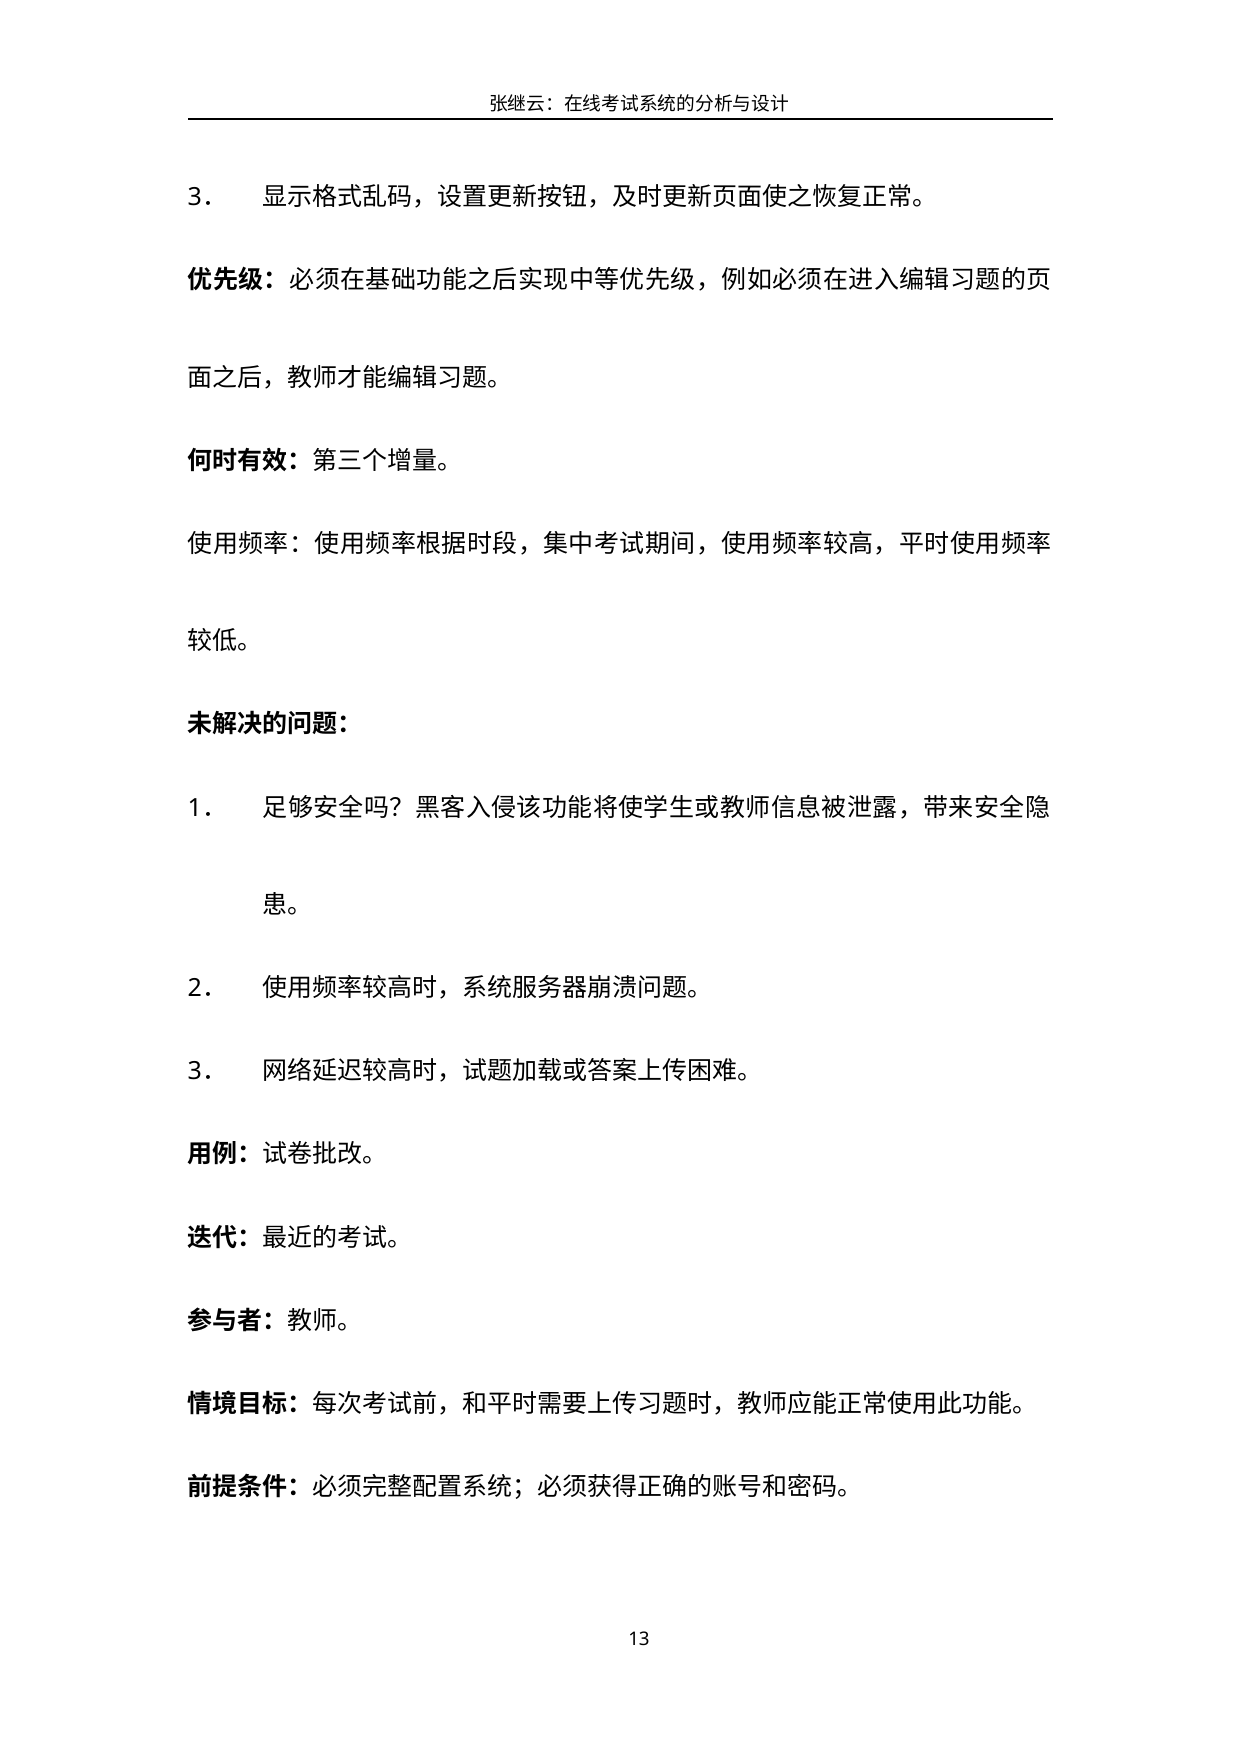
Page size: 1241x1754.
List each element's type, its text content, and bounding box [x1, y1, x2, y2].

text 未解决的问题： [187, 689, 1053, 754]
text 优先级：必须在基础功能之后实现中等优先级，例如必须在进入编辑习题的页面之后，教师才能编辑习题。 [187, 245, 1053, 408]
text 前提条件：必须完整配置系统；必须获得正确的账号和密码。 [187, 1452, 1053, 1517]
list 网络延迟较高时，试题加载或答案上传困难。 [187, 1036, 1053, 1101]
text 用例：试卷批改。 [187, 1119, 1053, 1184]
list 足够安全吗？黑客入侵该功能将使学生或教师信息被泄露，带来安全隐患。 [187, 773, 1053, 935]
text 参与者：教师。 [187, 1286, 1053, 1351]
text 迭代：最近的考试。 [187, 1203, 1053, 1268]
list 显示格式乱码，设置更新按钮，及时更新页面使之恢复正常。 [187, 162, 1053, 227]
text 何时有效：第三个增量。 [187, 426, 1053, 491]
text 情境目标：每次考试前，和平时需要上传习题时，教师应能正常使用此功能。 [187, 1369, 1053, 1434]
text 使用频率：使用频率根据时段，集中考试期间，使用频率较高，平时使用频率较低。 [187, 509, 1053, 671]
list 使用频率较高时，系统服务器崩溃问题。 [187, 953, 1053, 1018]
